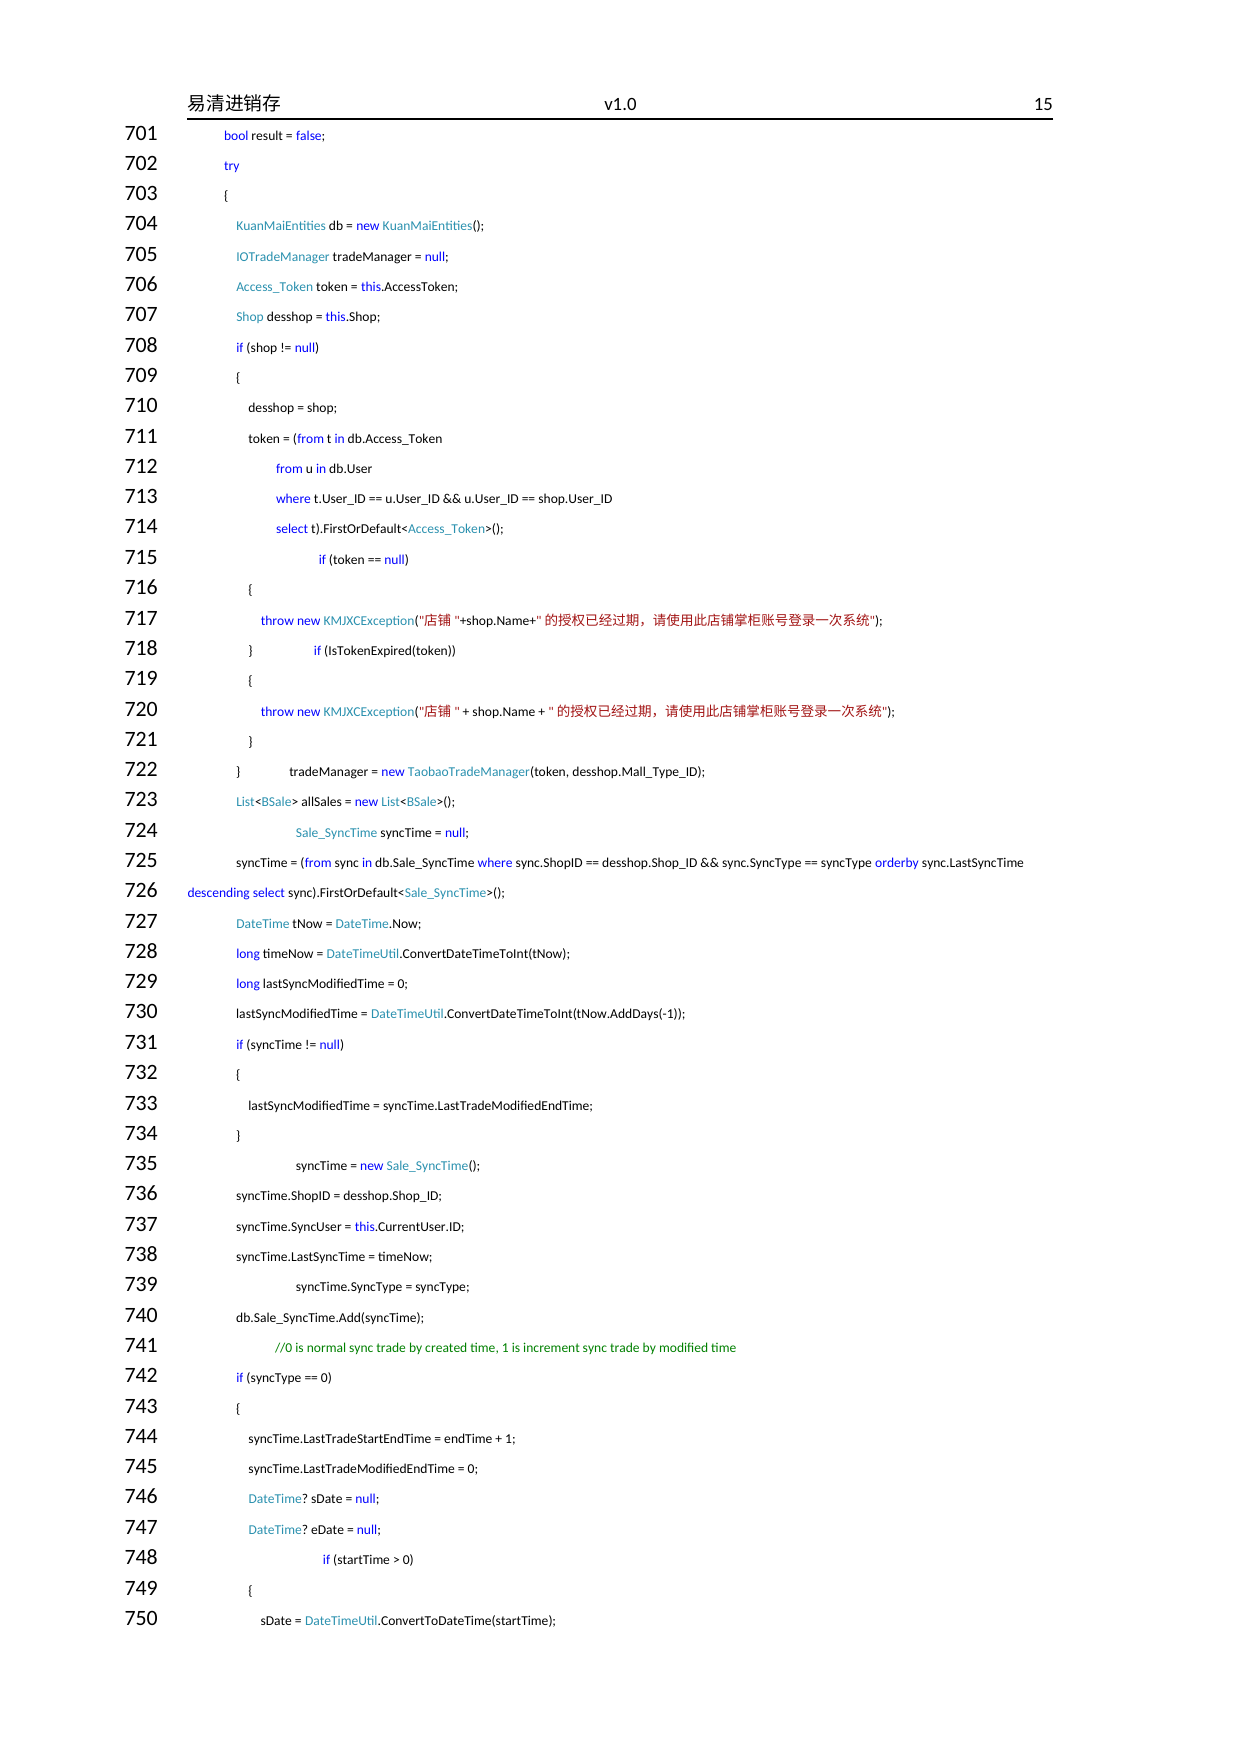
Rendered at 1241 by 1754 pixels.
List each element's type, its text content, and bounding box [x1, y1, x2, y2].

text List<BSale> allSales = new List<BSale>(); [187, 787, 1053, 817]
text } if (IsTokenExpired(token)) [187, 635, 1053, 665]
text Access_Token token = this.AccessToken; [187, 271, 1053, 302]
text IOTradeManager tradeManager = null; [187, 241, 1053, 271]
text DateTime tNow = DateTime.Now; [187, 908, 1053, 938]
text throw new KMJXCException("店铺 " + shop.Name + " 的授权已经过期，请使用此店铺掌柜账号登录一次系统"); [187, 696, 1053, 726]
text Shop desshop = this.Shop; [187, 302, 1053, 332]
text select t).FirstOrDefault<Access_Token>(); [187, 514, 1053, 544]
text desshop = shop; [187, 393, 1053, 423]
text { [187, 665, 1053, 696]
text syncTime.SyncUser = this.CurrentUser.ID; [187, 1211, 1053, 1241]
text if (syncType == 0) [187, 1363, 1053, 1393]
text sDate = DateTimeUtil.ConvertToDateTime(startTime); [187, 1605, 1053, 1635]
text bool result = false; [187, 120, 1053, 150]
text lastSyncModifiedTime = syncTime.LastTradeModifiedEndTime; [187, 1090, 1053, 1120]
text if (startTime > 0) [187, 1544, 1053, 1575]
text if (syncTime != null) [187, 1029, 1053, 1059]
text //0 is normal sync trade by created time, 1 is increment sync trade by modified time [231, 1332, 1053, 1363]
text syncTime.SyncType = syncType; [187, 1272, 1053, 1302]
text DateTime? eDate = null; [187, 1514, 1053, 1544]
text syncTime.ShopID = desshop.Shop_ID; [187, 1181, 1053, 1211]
text Sale_SyncTime syncTime = null; [187, 817, 1053, 847]
text { [187, 1393, 1053, 1423]
text } [187, 726, 1053, 756]
text { [187, 1575, 1053, 1605]
text throw new KMJXCException("店铺 "+shop.Name+" 的授权已经过期，请使用此店铺掌柜账号登录一次系统"); [187, 605, 1053, 635]
text db.Sale_SyncTime.Add(syncTime); [187, 1302, 1053, 1332]
text long timeNow = DateTimeUtil.ConvertDateTimeToInt(tNow); [187, 938, 1053, 968]
text try [187, 150, 1053, 180]
text } [187, 1120, 1053, 1150]
text from u in db.User [187, 453, 1053, 483]
text syncTime.LastSyncTime = timeNow; [187, 1241, 1053, 1272]
text syncTime.LastTradeStartEndTime = endTime + 1; [187, 1423, 1053, 1453]
text syncTime = new Sale_SyncTime(); [187, 1150, 1053, 1181]
text syncTime.LastTradeModifiedEndTime = 0; [187, 1453, 1053, 1484]
text lastSyncModifiedTime = DateTimeUtil.ConvertDateTimeToInt(tNow.AddDays(-1)); [187, 999, 1053, 1029]
text DateTime? sDate = null; [187, 1484, 1053, 1514]
text if (shop != null) [187, 332, 1053, 362]
text { [187, 1059, 1053, 1090]
text where t.User_ID == u.User_ID && u.User_ID == shop.User_ID [187, 483, 1053, 514]
text KuanMaiEntities db = new KuanMaiEntities(); [187, 211, 1053, 241]
text long lastSyncModifiedTime = 0; [187, 968, 1053, 999]
text { [187, 362, 1053, 393]
text syncTime = (from sync in db.Sale_SyncTime where sync.ShopID == desshop.Shop_ID && sync.SyncType == syncType orderby sync.LastSyncTime descending select sync).FirstOrDefault<Sale_SyncTime>(); [187, 847, 1053, 908]
text { [187, 180, 1053, 211]
text { [187, 574, 1053, 605]
text } tradeManager = new TaobaoTradeManager(token, desshop.Mall_Type_ID); [187, 756, 1053, 787]
text token = (from t in db.Access_Token [187, 423, 1053, 453]
text if (token == null) [275, 544, 1053, 574]
